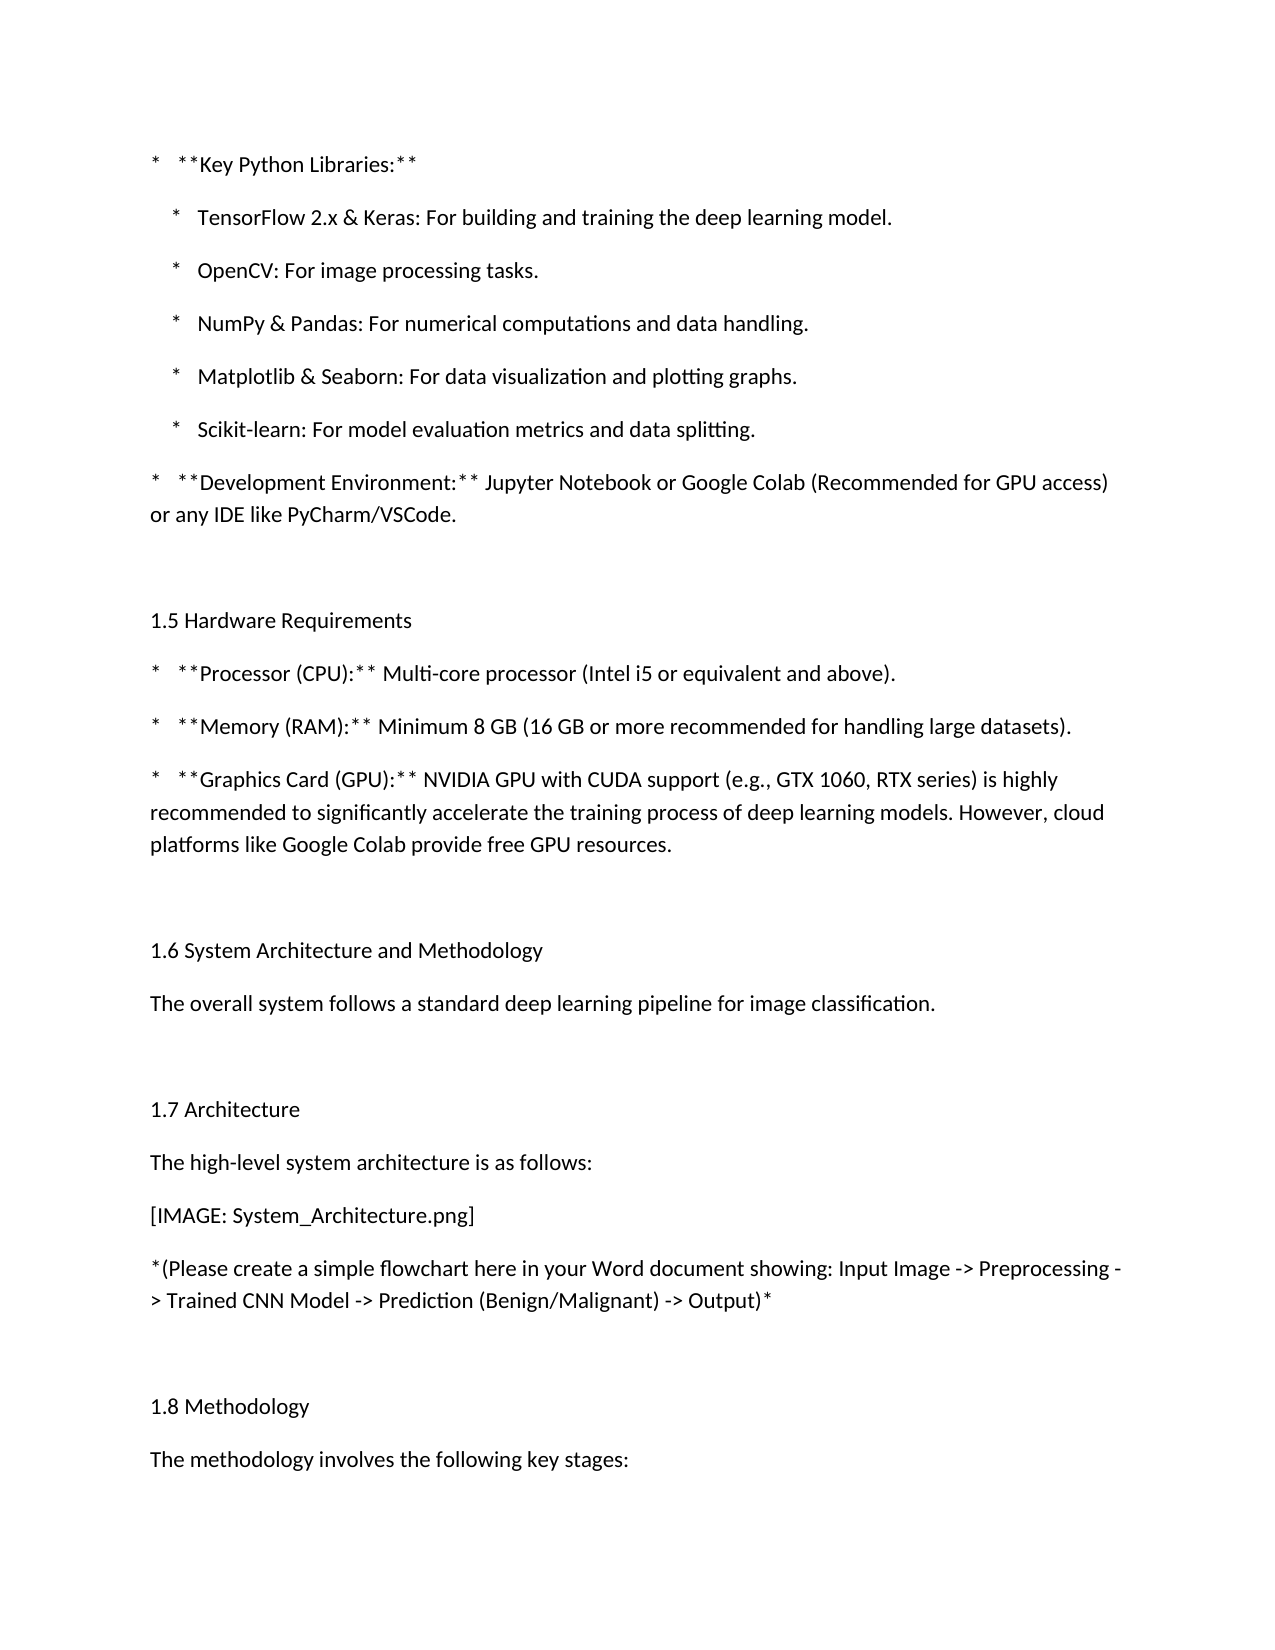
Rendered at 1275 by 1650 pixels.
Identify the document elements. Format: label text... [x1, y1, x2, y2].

text * Matplotlib & Seaborn: For data visualization and plotting graphs. [150, 362, 1125, 390]
text * Scikit-learn: For model evaluation metrics and data splitting. [150, 415, 1125, 443]
text The overall system follows a standard deep learning pipeline for image classification. [150, 989, 1125, 1017]
text 1.7 Architecture [150, 1095, 1125, 1123]
text * **Graphics Card (GPU):** NVIDIA GPU with CUDA support (e.g., GTX 1060, RTX series) is highly recommended to significantly accelerate the training process of deep learning models. However, cloud platforms like Google Colab provide free GPU resources. [150, 765, 1125, 858]
text [IMAGE: System_Architecture.png] [150, 1201, 1125, 1229]
text * **Key Python Libraries:** [150, 150, 1125, 178]
text 1.6 System Architecture and Methodology [150, 936, 1125, 964]
text The high-level system architecture is as follows: [150, 1148, 1125, 1176]
text 1.8 Methodology [150, 1392, 1125, 1420]
text *(Please create a simple flowchart here in your Word document showing: Input Image -> Preprocessing -> Trained CNN Model -> Prediction (Benign/Malignant) -> Output)* [150, 1254, 1125, 1314]
text * NumPy & Pandas: For numerical computations and data handling. [150, 309, 1125, 337]
text * **Processor (CPU):** Multi-core processor (Intel i5 or equivalent and above). [150, 659, 1125, 687]
text * OpenCV: For image processing tasks. [150, 256, 1125, 284]
text * **Memory (RAM):** Minimum 8 GB (16 GB or more recommended for handling large datasets). [150, 712, 1125, 740]
text * **Development Environment:** Jupyter Notebook or Google Colab (Recommended for GPU access) or any IDE like PyCharm/VSCode. [150, 468, 1125, 528]
text The methodology involves the following key stages: [150, 1445, 1125, 1473]
text 1.5 Hardware Requirements [150, 606, 1125, 634]
text * TensorFlow 2.x & Keras: For building and training the deep learning model. [150, 203, 1125, 231]
